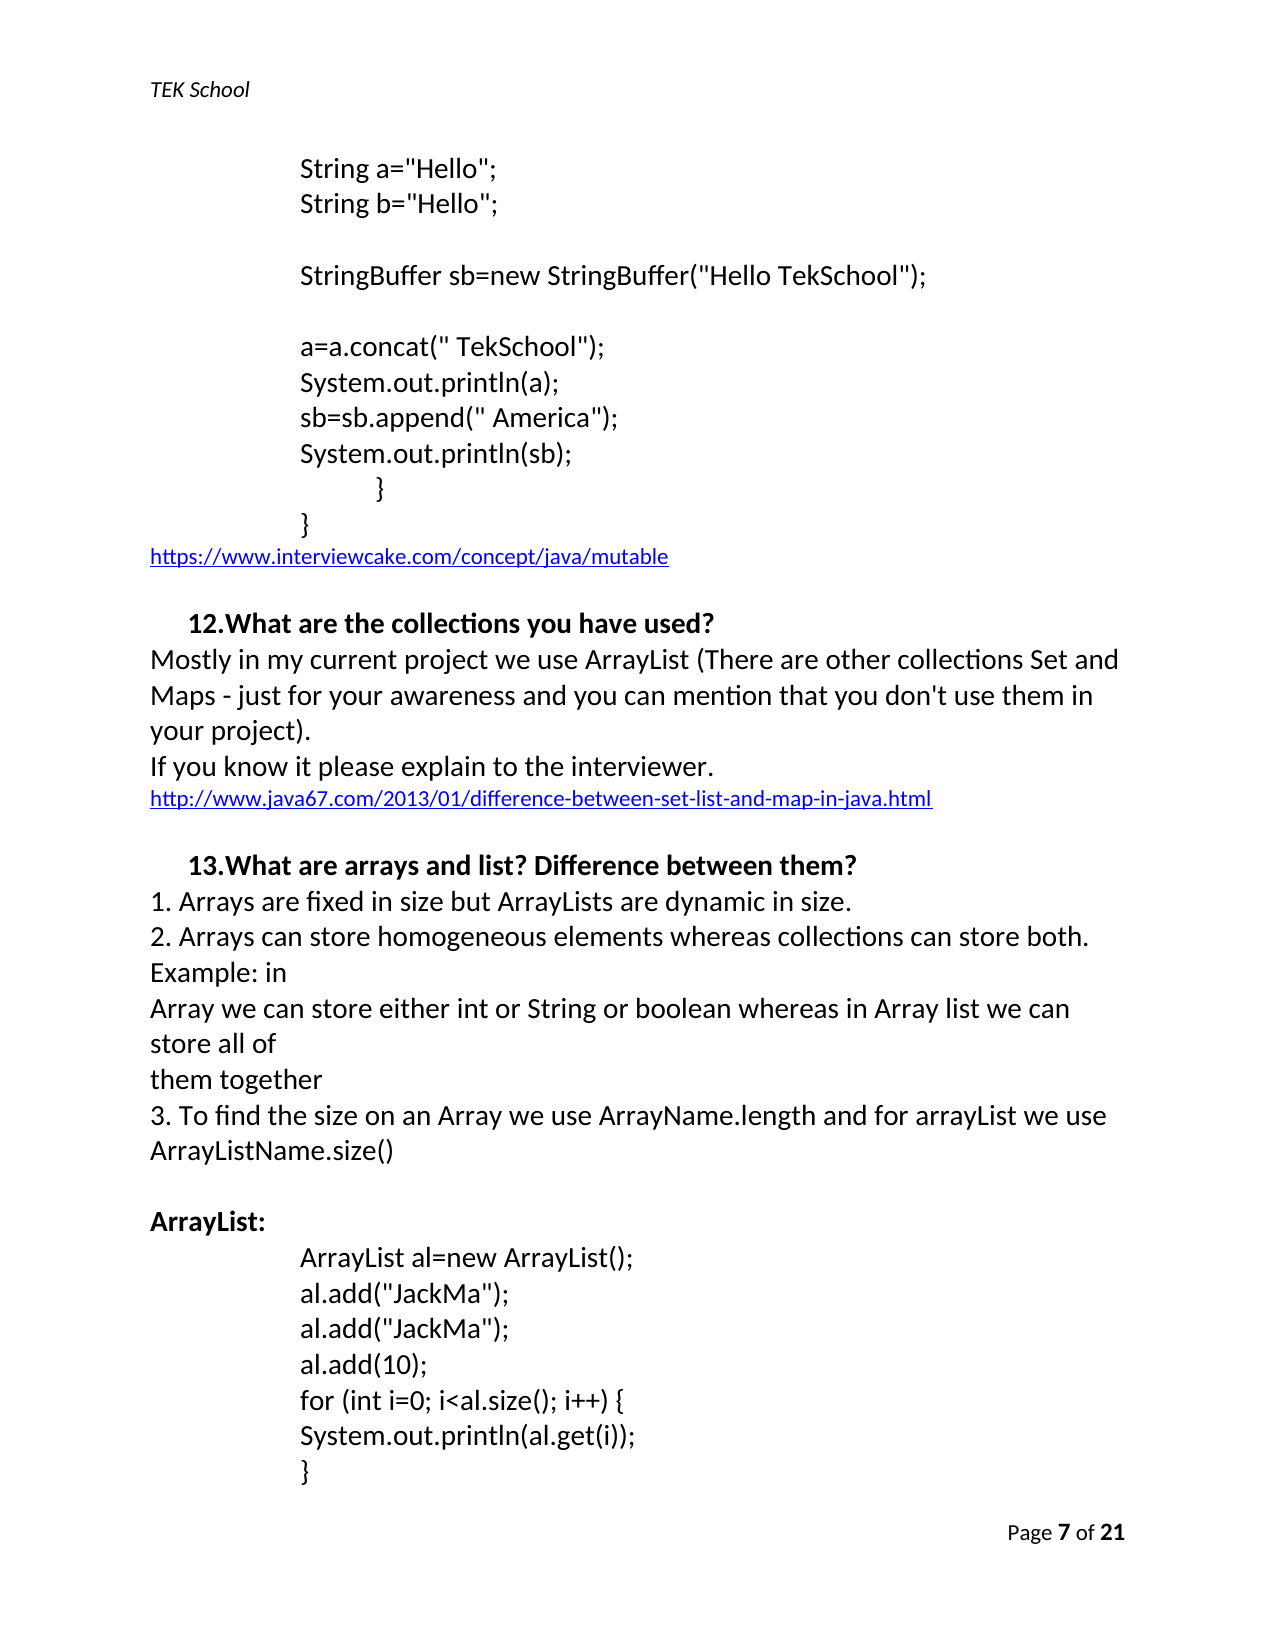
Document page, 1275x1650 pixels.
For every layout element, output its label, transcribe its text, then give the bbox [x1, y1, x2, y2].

text ArrayList: [150, 1203, 1125, 1239]
text If you know it please explain to the interviewer. [150, 748, 1125, 784]
text ArrayListName.size() [150, 1132, 1125, 1168]
text a=a.concat(" TekSchool"); [300, 328, 1125, 364]
text Array we can store either int or String or boolean whereas in Array list we can store all of [150, 990, 1125, 1061]
text } [300, 471, 1125, 506]
text Mostly in my current project we use ArrayList (There are other collections Set and Maps - just for your awareness and you can mention that you don't use them in your project). [150, 641, 1125, 748]
text } [300, 506, 1125, 542]
text } [300, 1453, 1125, 1488]
text String a="Hello"; [300, 150, 1125, 186]
text for (int i=0; i<al.size(); i++) { [300, 1382, 1125, 1417]
text https://www.interviewcake.com/concept/java/mutable [150, 542, 1125, 570]
text al.add("JackMa"); [300, 1275, 1125, 1310]
text StringBuffer sb=new StringBuffer("Hello TekSchool"); [300, 257, 1125, 292]
text String b="Hello"; [300, 186, 1125, 221]
text System.out.println(a); [300, 364, 1125, 399]
text http://www.java67.com/2013/01/difference-between-set-list-and-map-in-java.html [150, 784, 1125, 812]
text them together [150, 1061, 1125, 1097]
text sb=sb.append(" America"); [300, 399, 1125, 435]
text al.add("JackMa"); [300, 1310, 1125, 1346]
list What are the collections you have used? [187, 606, 1125, 641]
text 1. Arrays are fixed in size but ArrayLists are dynamic in size. [150, 883, 1125, 918]
text 3. To find the size on an Array we use ArrayName.length and for arrayList we use [150, 1097, 1125, 1132]
text System.out.println(sb); [300, 435, 1125, 471]
text System.out.println(al.get(i)); [300, 1417, 1125, 1453]
text al.add(10); [300, 1346, 1125, 1382]
text 2. Arrays can store homogeneous elements whereas collections can store both. Example: in [150, 918, 1125, 990]
text ArrayList al=new ArrayList(); [300, 1239, 1125, 1275]
list What are arrays and list? Difference between them? [187, 847, 1125, 883]
